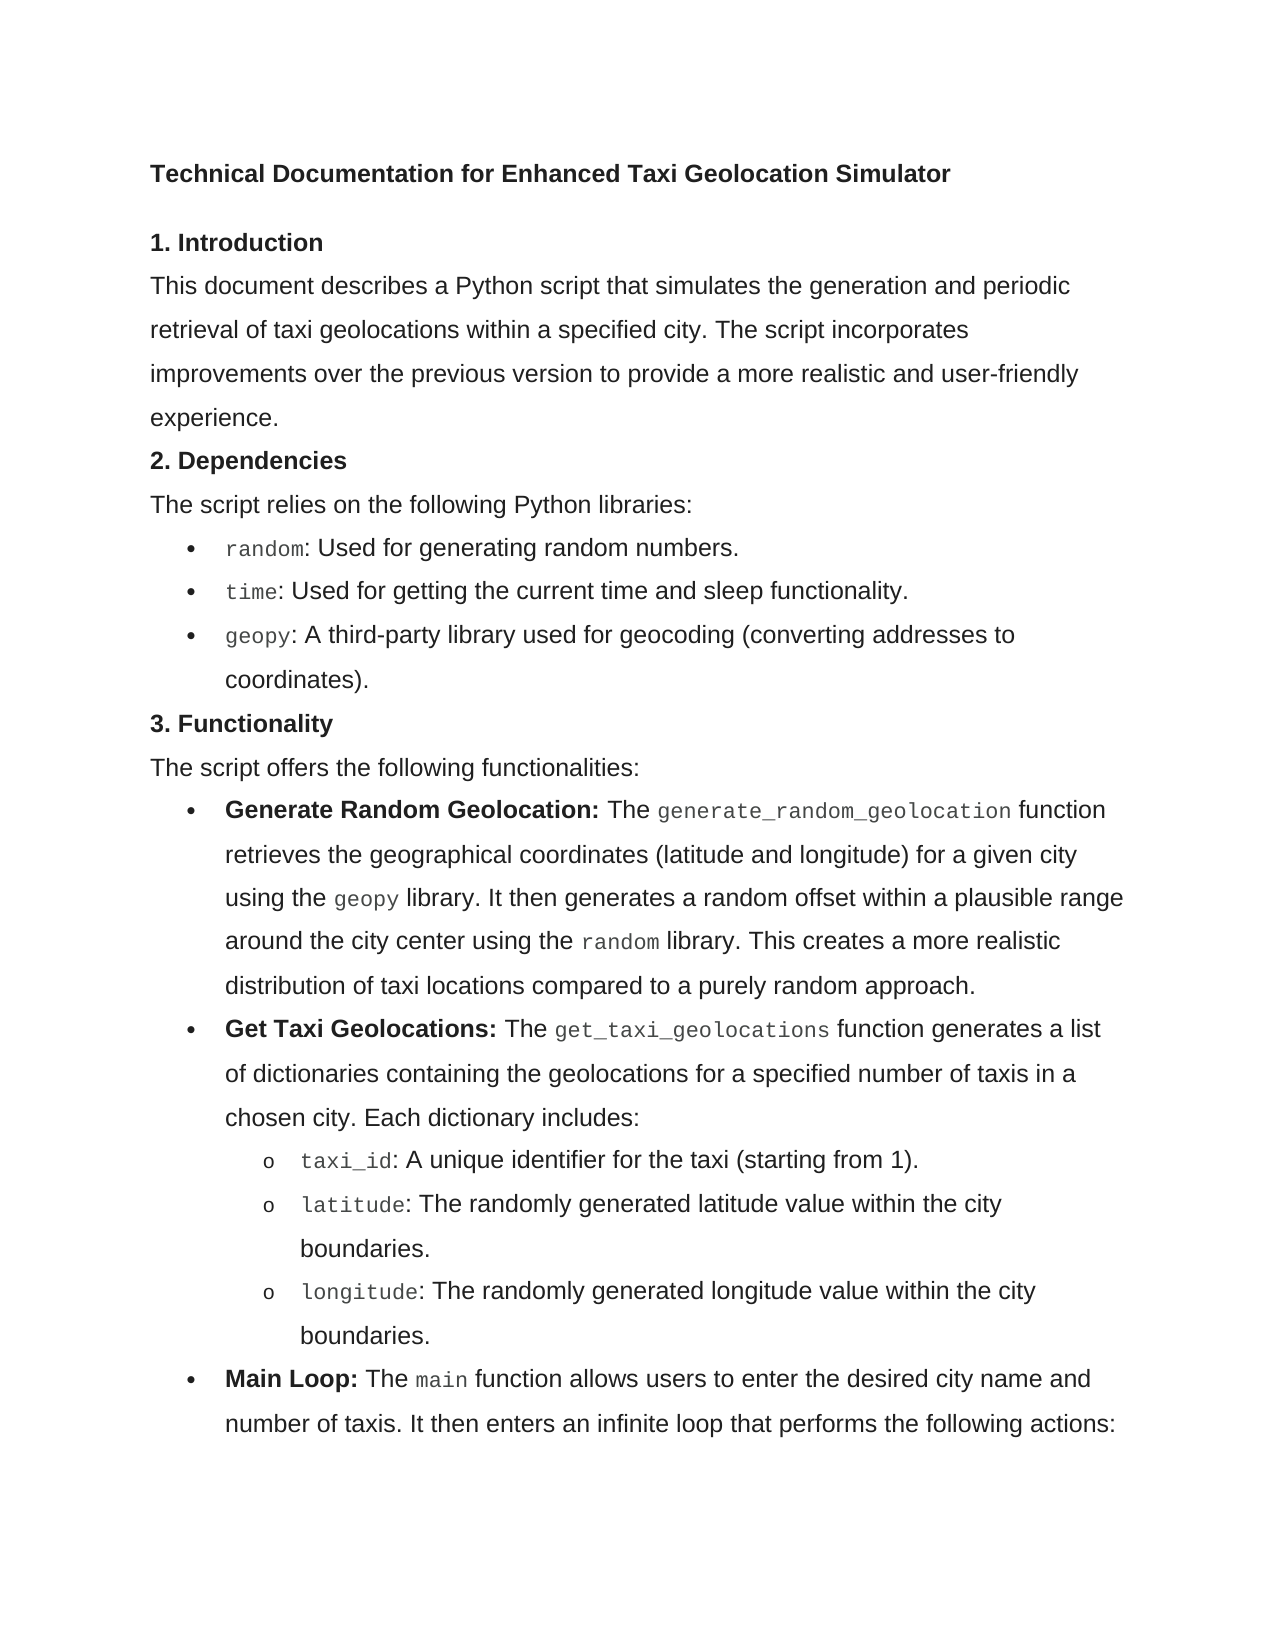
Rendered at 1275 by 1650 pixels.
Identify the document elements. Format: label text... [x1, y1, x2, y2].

text Technical Documentation for Enhanced Taxi Geolocation Simulator [150, 150, 1125, 187]
list geopy: A third-party library used for geocoding (converting addresses to coordinates). [187, 606, 1125, 694]
text The script relies on the following Python libraries: [150, 475, 1125, 519]
text 2. Dependencies [150, 431, 1125, 475]
text The script offers the following functionalities: [150, 737, 1125, 781]
list Generate Random Geolocation: The generate_random_geolocation function retrieves the geographical coordinates (latitude and longitude) for a given city using the geopy library. It then generates a random offset within a plausible range around the city center using the random library. This creates a more realistic distribution of taxi locations compared to a purely random approach. [187, 781, 1125, 1000]
text 1. Introduction [150, 212, 1125, 256]
list random: Used for generating random numbers. [187, 519, 1125, 562]
list Main Loop: The main function allows users to enter the desired city name and number of taxis. It then enters an infinite loop that performs the following actions: [187, 1350, 1125, 1437]
list taxi_id: A unique identifier for the taxi (starting from 1). [262, 1131, 1125, 1175]
list Get Taxi Geolocations: The get_taxi_geolocations function generates a list of dictionaries containing the geolocations for a specified number of taxis in a chosen city. Each dictionary includes: [187, 1000, 1125, 1131]
list time: Used for getting the current time and sleep functionality. [187, 562, 1125, 606]
text 3. Functionality [150, 694, 1125, 737]
text This document describes a Python script that simulates the generation and periodic retrieval of taxi geolocations within a specified city. The script incorporates improvements over the previous version to provide a more realistic and user-friendly experience. [150, 256, 1125, 431]
list latitude: The randomly generated latitude value within the city boundaries. [262, 1175, 1125, 1262]
list longitude: The randomly generated longitude value within the city boundaries. [262, 1262, 1125, 1350]
